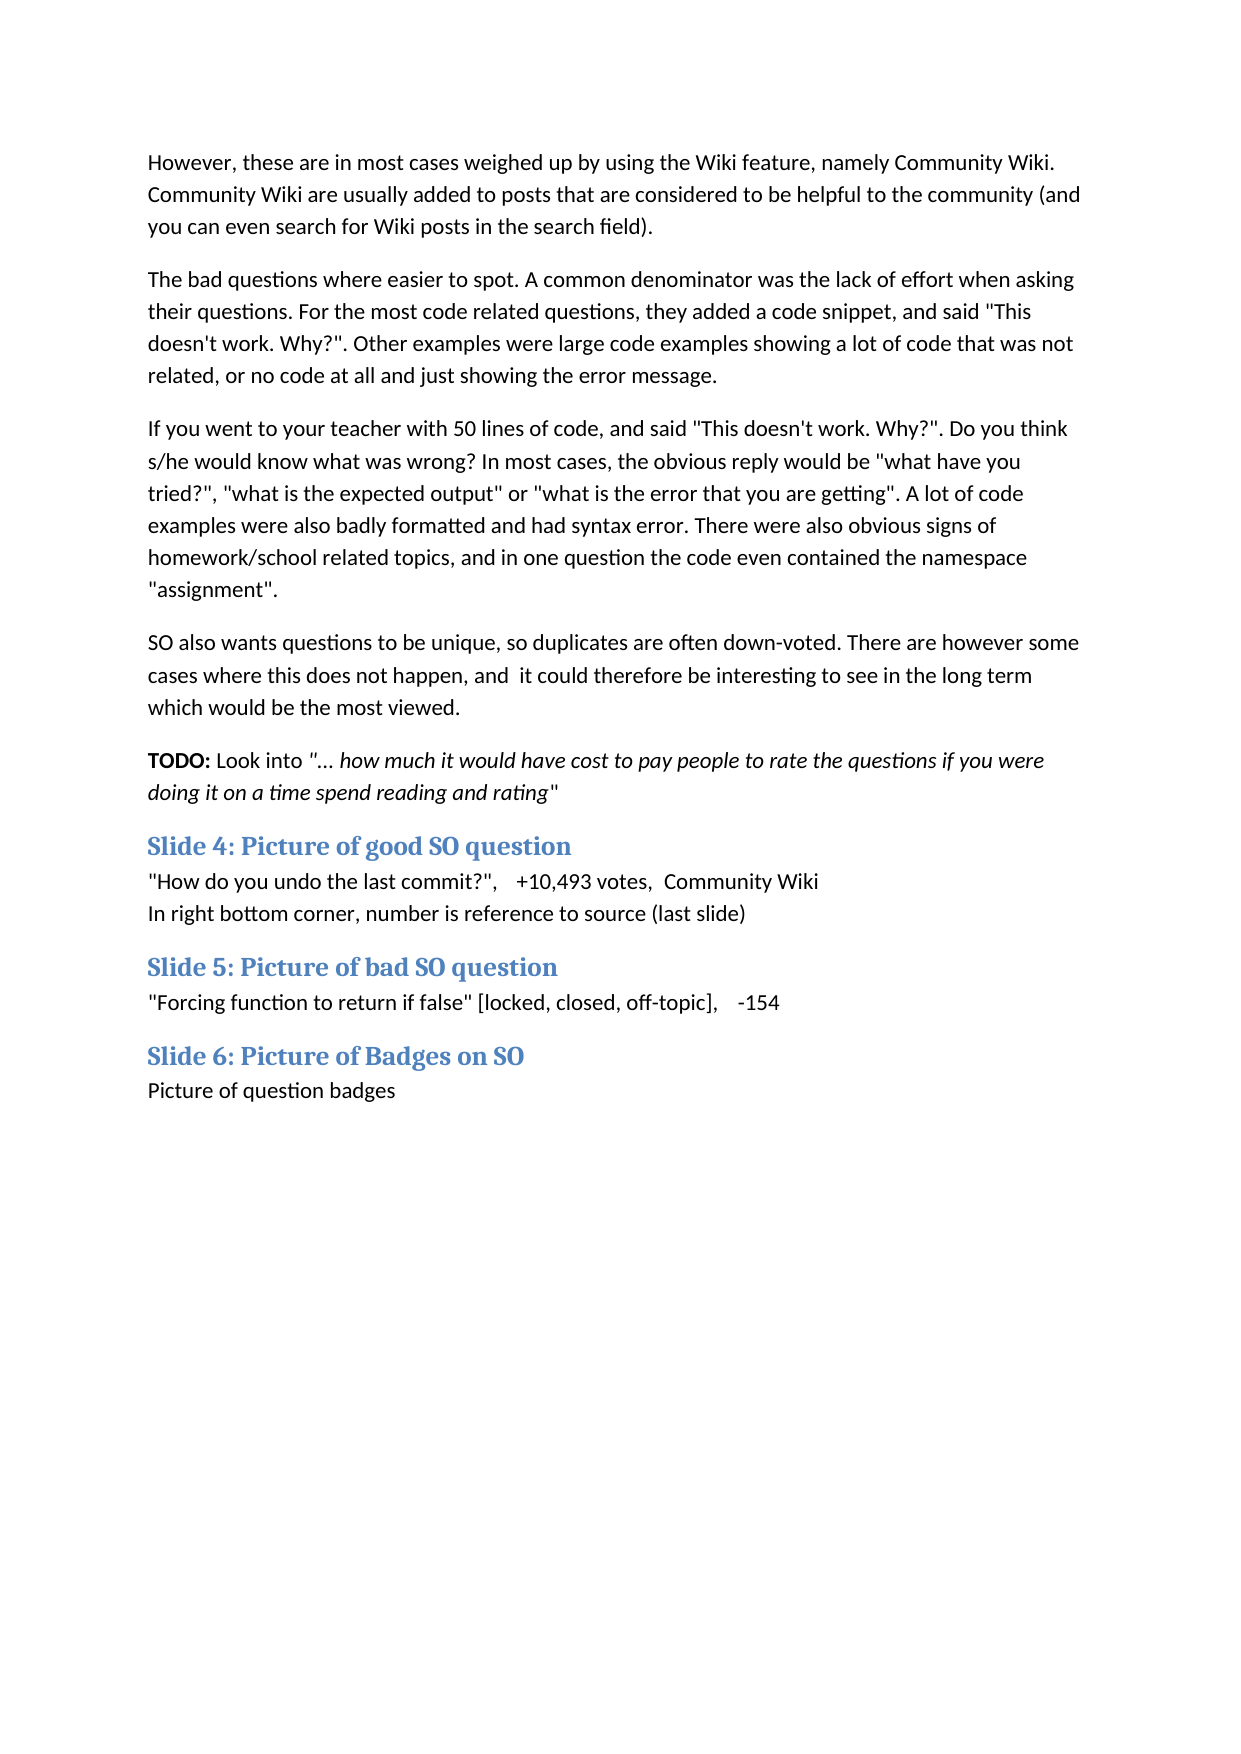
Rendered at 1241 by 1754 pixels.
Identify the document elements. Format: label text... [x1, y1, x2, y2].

subtitle Slide 4: Picture of good SO question [148, 831, 1093, 862]
subtitle Slide 6: Picture of Badges on SO [148, 1041, 1093, 1072]
text SO also wants questions to be unique, so duplicates are often down-voted. There are however some cases where this does not happen, and it could therefore be interesting to see in the long term which would be the most viewed. [148, 628, 1093, 721]
text If you went to your teacher with 50 lines of code, and said "This doesn't work. Why?". Do you think s/he would know what was wrong? In most cases, the obvious reply would be "what have you tried?", "what is the expected output" or "what is the error that you are getting". A lot of code examples were also badly formatted and had syntax error. There were also obvious signs of homework/school related topics, and in one question the code even contained the namespace "assignment". [148, 414, 1093, 603]
text "How do you undo the last commit?", +10,493 votes, Community Wiki In right bottom corner, number is reference to source (last slide) [148, 867, 1093, 927]
text TODO: Look into "... how much it would have cost to pay people to rate the questions if you were doing it on a time spend reading and rating" [148, 746, 1093, 806]
text Picture of question badges [148, 1077, 1093, 1104]
text The bad questions where easier to spot. A common denominator was the lack of effort when asking their questions. For the most code related questions, they added a code snippet, and said "This doesn't work. Why?". Other examples were large code examples showing a lot of code that was not related, or no code at all and just showing the error message. [148, 265, 1093, 389]
subtitle Slide 5: Picture of bad SO question [148, 952, 1093, 983]
text "Forcing function to return if false" [locked, closed, off-topic], -154 [148, 988, 1093, 1016]
